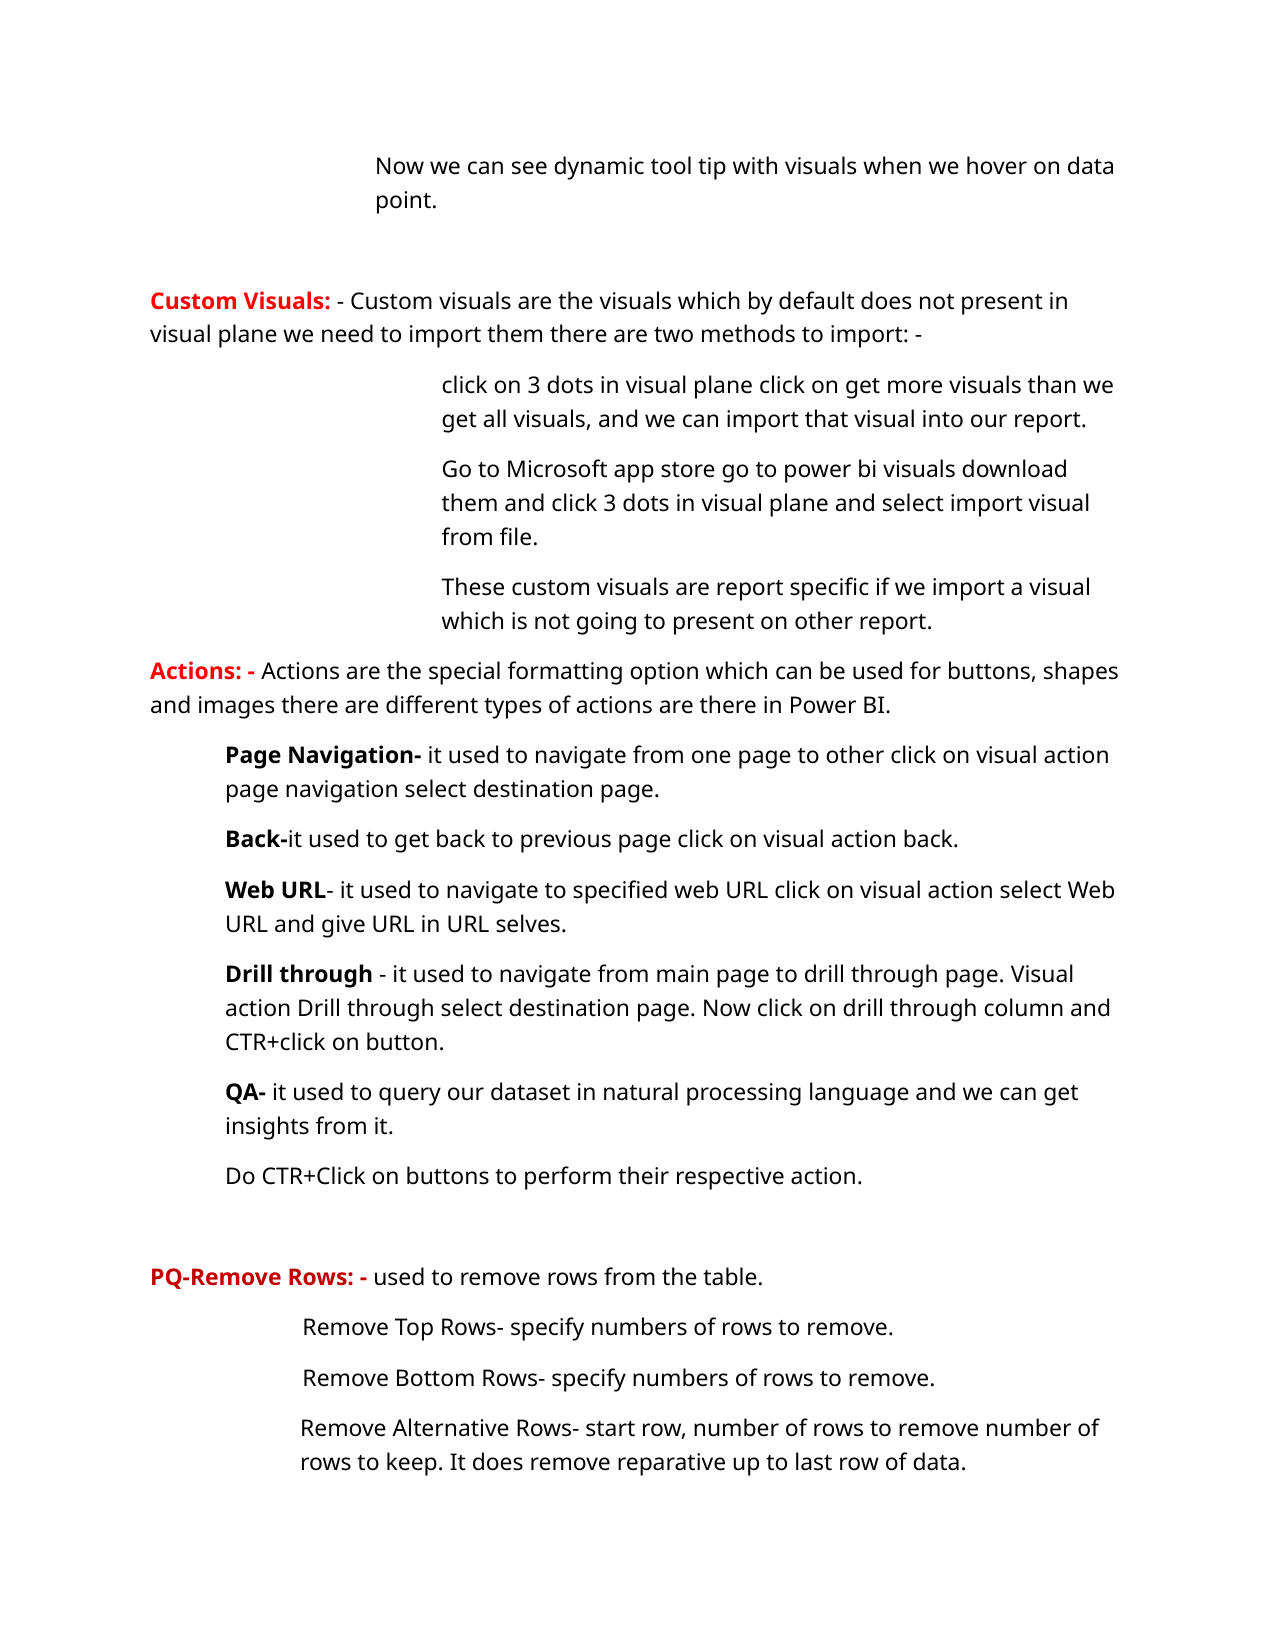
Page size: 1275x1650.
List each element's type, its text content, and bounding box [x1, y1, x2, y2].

text Drill through - it used to navigate from main page to drill through page. Visual action Drill through select destination page. Now click on drill through column and CTR+click on button. [225, 958, 1125, 1057]
text Remove Top Rows- specify numbers of rows to remove. [225, 1311, 1125, 1342]
text Remove Alternative Rows- start row, number of rows to remove number of rows to keep. It does remove reparative up to last row of data. [300, 1412, 1125, 1477]
text Page Navigation- it used to navigate from one page to other click on visual action page navigation select destination page. [225, 739, 1125, 804]
text These custom visuals are report specific if we import a visual which is not going to present on other report. [441, 571, 1125, 636]
text Custom Visuals: - Custom visuals are the visuals which by default does not present in visual plane we need to import them there are two methods to import: - [150, 284, 1125, 349]
text Remove Bottom Rows- specify numbers of rows to remove. [225, 1362, 1125, 1393]
text click on 3 dots in visual plane click on get more visuals than we get all visuals, and we can import that visual into our report. [441, 369, 1125, 434]
text Web URL- it used to navigate to specified web URL click on visual action select Web URL and give URL in URL selves. [225, 874, 1125, 939]
text QA- it used to query our dataset in natural processing language and we can get insights from it. [225, 1076, 1125, 1141]
text Go to Microsoft app store go to power bi visuals download them and click 3 dots in visual plane and select import visual from file. [441, 453, 1125, 552]
text Now we can see dynamic tool tip with visuals when we hover on data point. [375, 150, 1125, 215]
text PQ-Remove Rows: - used to remove rows from the table. [150, 1261, 1125, 1292]
text Do CTR+Click on buttons to perform their respective action. [225, 1160, 1125, 1191]
text Back-it used to get back to previous page click on visual action back. [225, 823, 1125, 854]
text Actions: - Actions are the special formatting option which can be used for buttons, shapes and images there are different types of actions are there in Power BI. [150, 655, 1125, 720]
